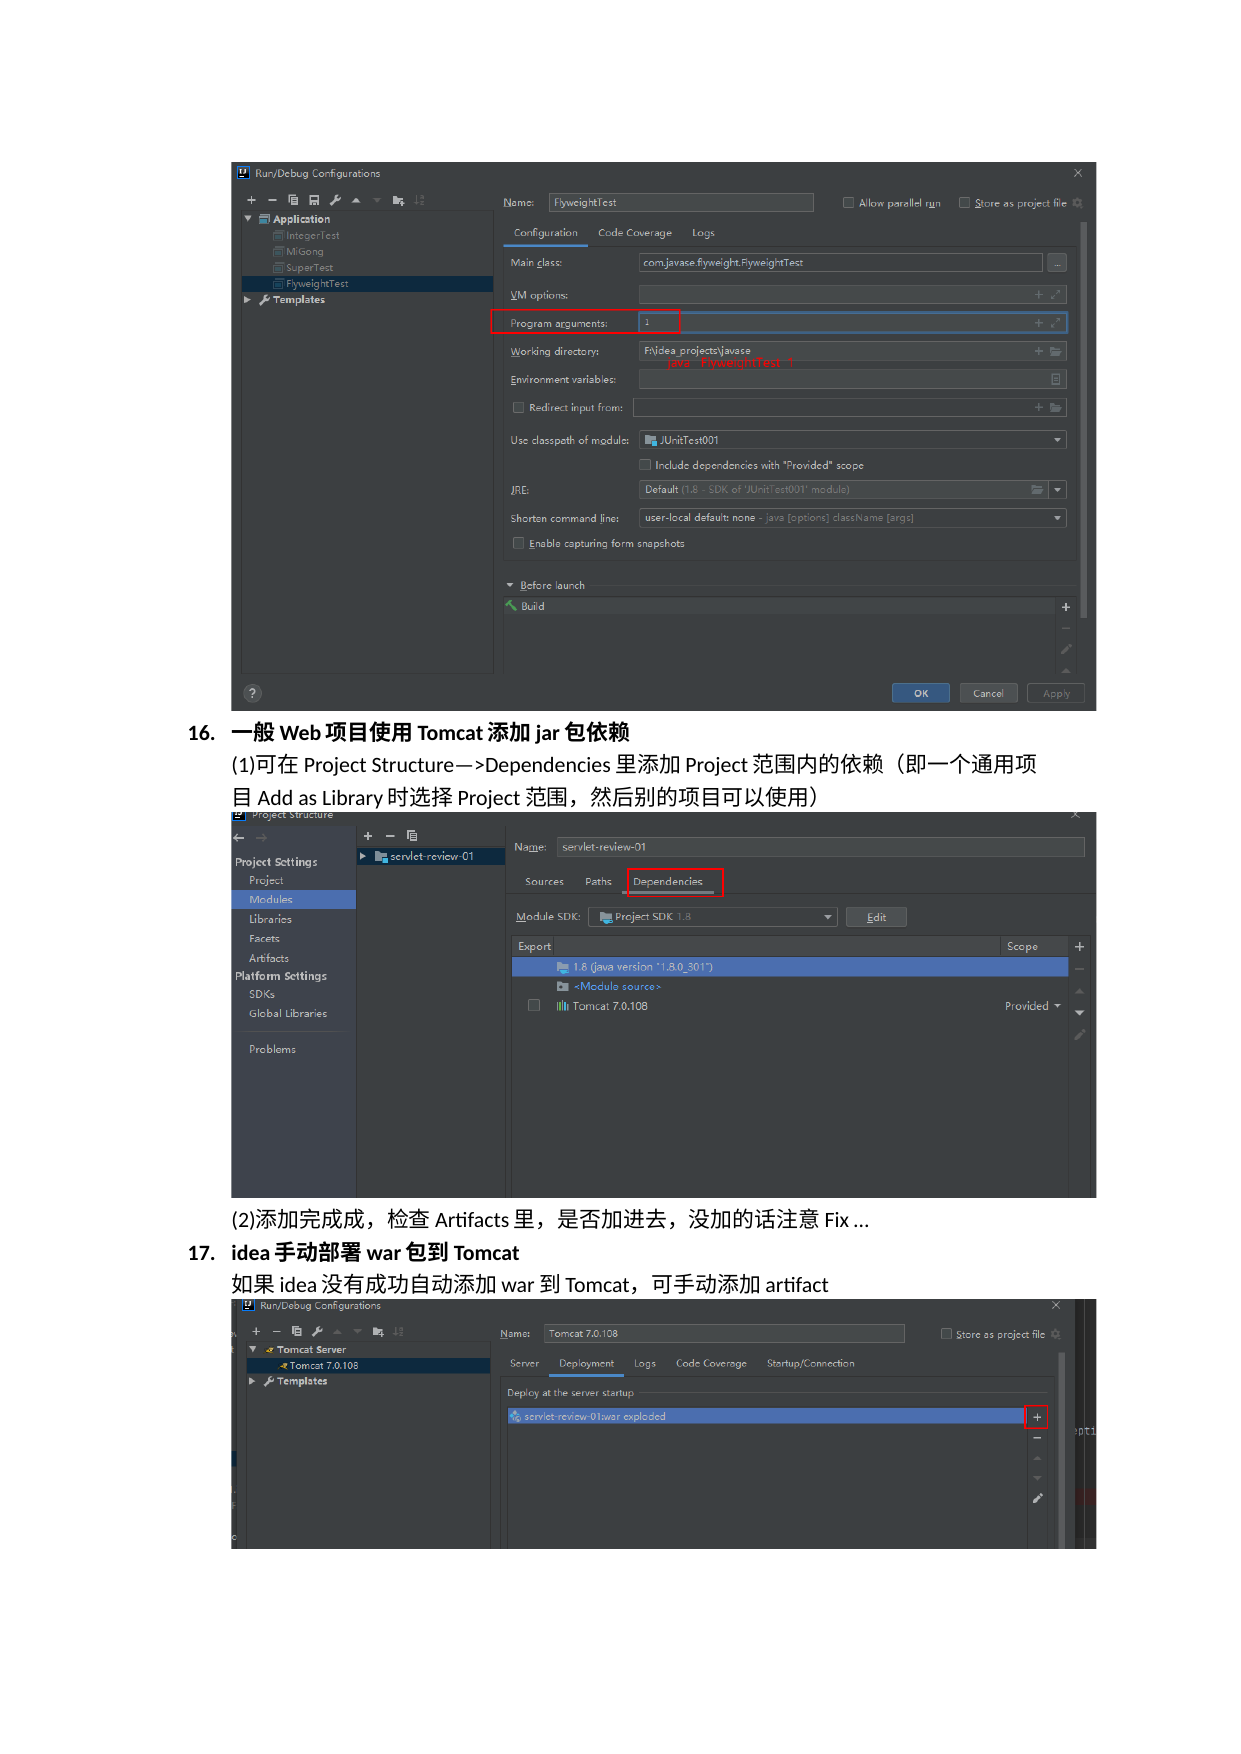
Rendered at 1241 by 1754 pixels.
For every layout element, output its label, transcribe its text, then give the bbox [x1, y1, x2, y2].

list (2)添加完成成，检查Artifacts里，是否加进去，没加的话注意Fix … [231, 1202, 1053, 1234]
list 如果idea没有成功自动添加war到Tomcat，可手动添加artifact [231, 1267, 1053, 1299]
list idea手动部署war包到Tomcat [187, 1234, 1053, 1267]
list 一般Web项目使用Tomcat添加jar包依赖 [187, 714, 1053, 747]
picture [231, 162, 1097, 711]
picture [231, 1299, 1097, 1549]
picture [231, 812, 1097, 1198]
text (1)可在Project Structure—>Dependencies里添加Project范围内的依赖（即一个通用项目Add as Library时选择Project范围，然后别的项目可以使用） [231, 747, 1053, 812]
